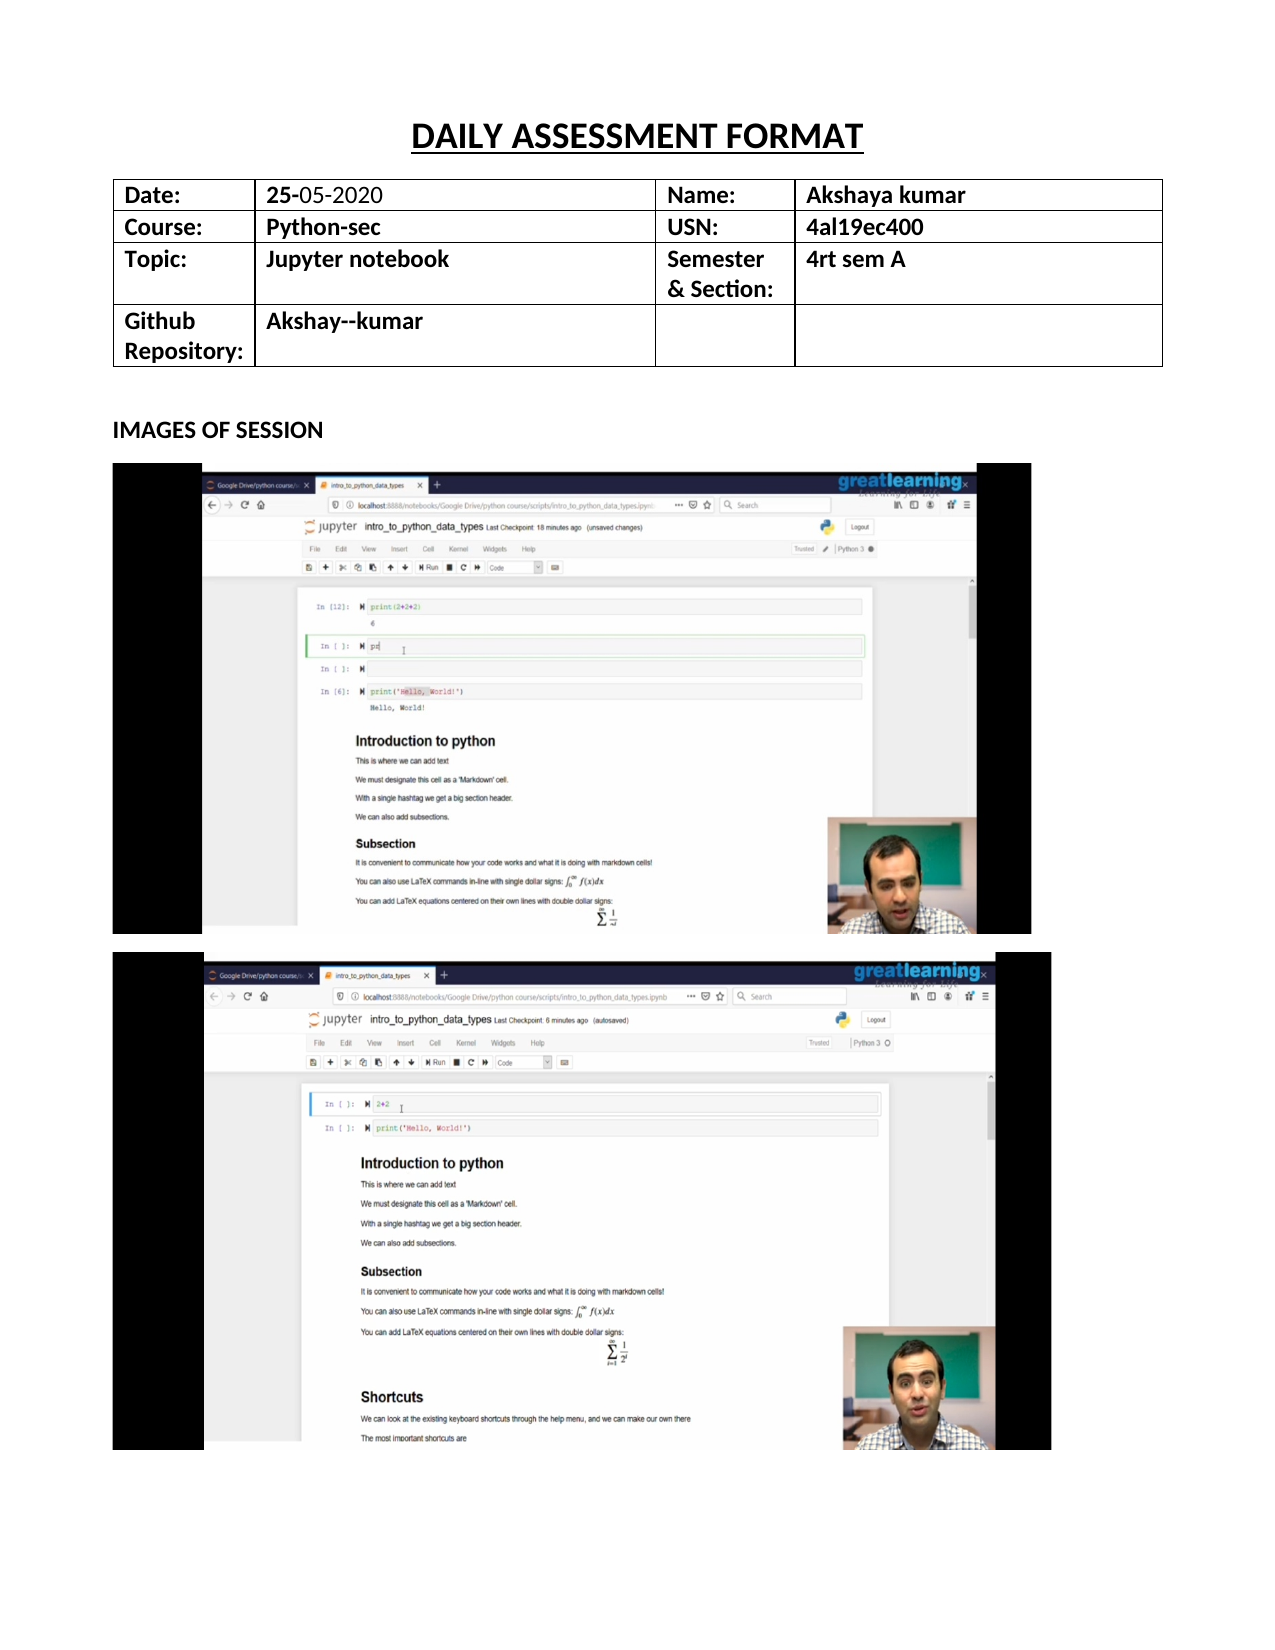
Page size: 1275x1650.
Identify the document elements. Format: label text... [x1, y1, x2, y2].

table_cell Course: [114, 211, 254, 242]
table_cell 4al19ec400 [796, 211, 1162, 242]
table_header Date: [114, 180, 254, 210]
table_header 25-05-2020 [256, 180, 655, 210]
table_cell 4rt sem A [796, 243, 1162, 304]
picture [112, 952, 1052, 1450]
table_cell Semester & Section: [656, 243, 794, 304]
text DAILY ASSESSMENT FORMAT [112, 112, 1162, 158]
table_cell Jupyter notebook [256, 243, 655, 304]
table_header Name: [656, 180, 794, 210]
table_header Akshaya kumar [796, 180, 1162, 210]
table_cell [796, 305, 1162, 366]
table_cell [656, 305, 794, 366]
text IMAGES OF SESSION [112, 414, 1162, 444]
table_cell Topic: [114, 243, 254, 304]
table_cell Python-sec [256, 211, 655, 242]
table_cell Akshay--kumar [256, 305, 655, 366]
table_cell Github Repository: [114, 305, 254, 366]
picture [112, 463, 1032, 934]
table_cell USN: [656, 211, 794, 242]
